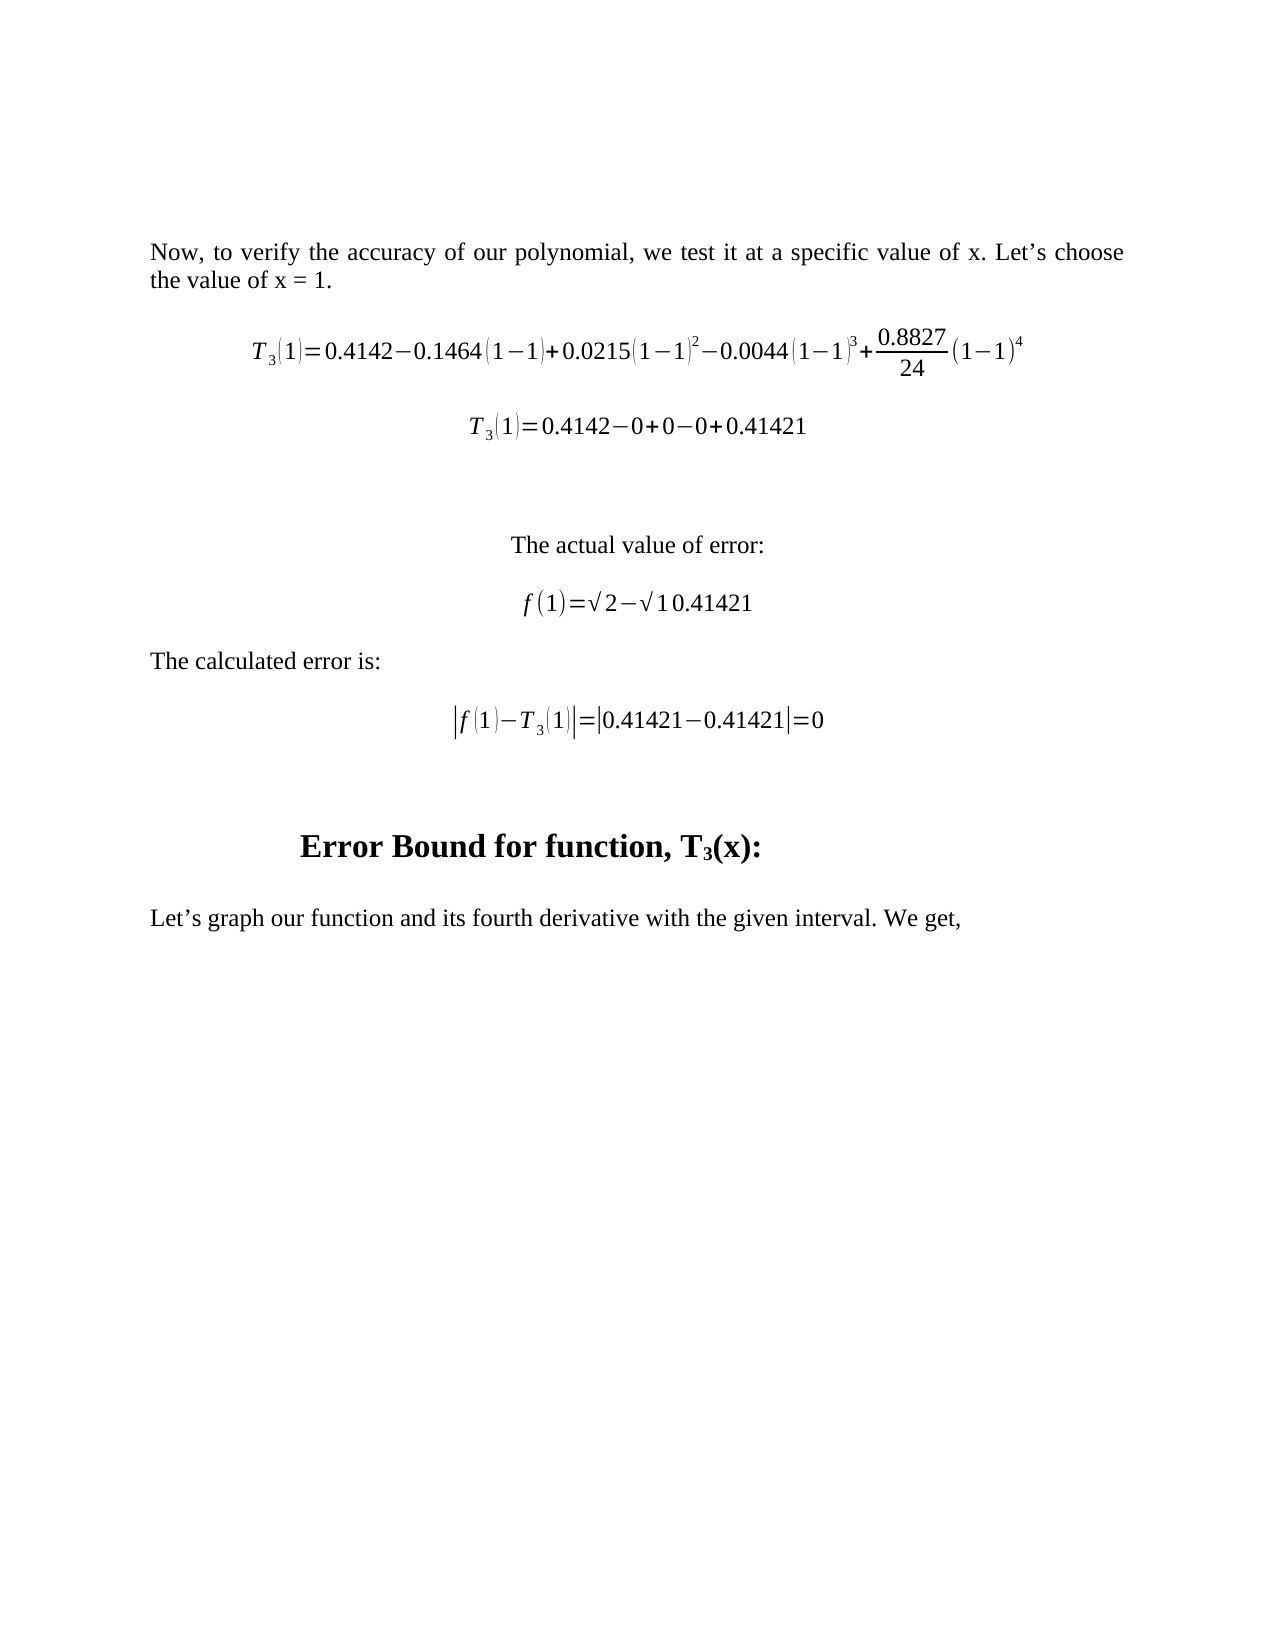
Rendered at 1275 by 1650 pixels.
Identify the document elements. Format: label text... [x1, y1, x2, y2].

text Now, to verify the accuracy of our polynomial, we test it at a specific value of x. Let’s choose the value of x = 1. [150, 237, 1125, 294]
text The actual value of error: [150, 530, 1125, 618]
text The calculated error is: [150, 646, 1125, 675]
text Let’s graph our function and its fourth derivative with the given interval. We get, [150, 903, 1125, 932]
text Error Bound for function, T3(x): [150, 826, 1125, 864]
